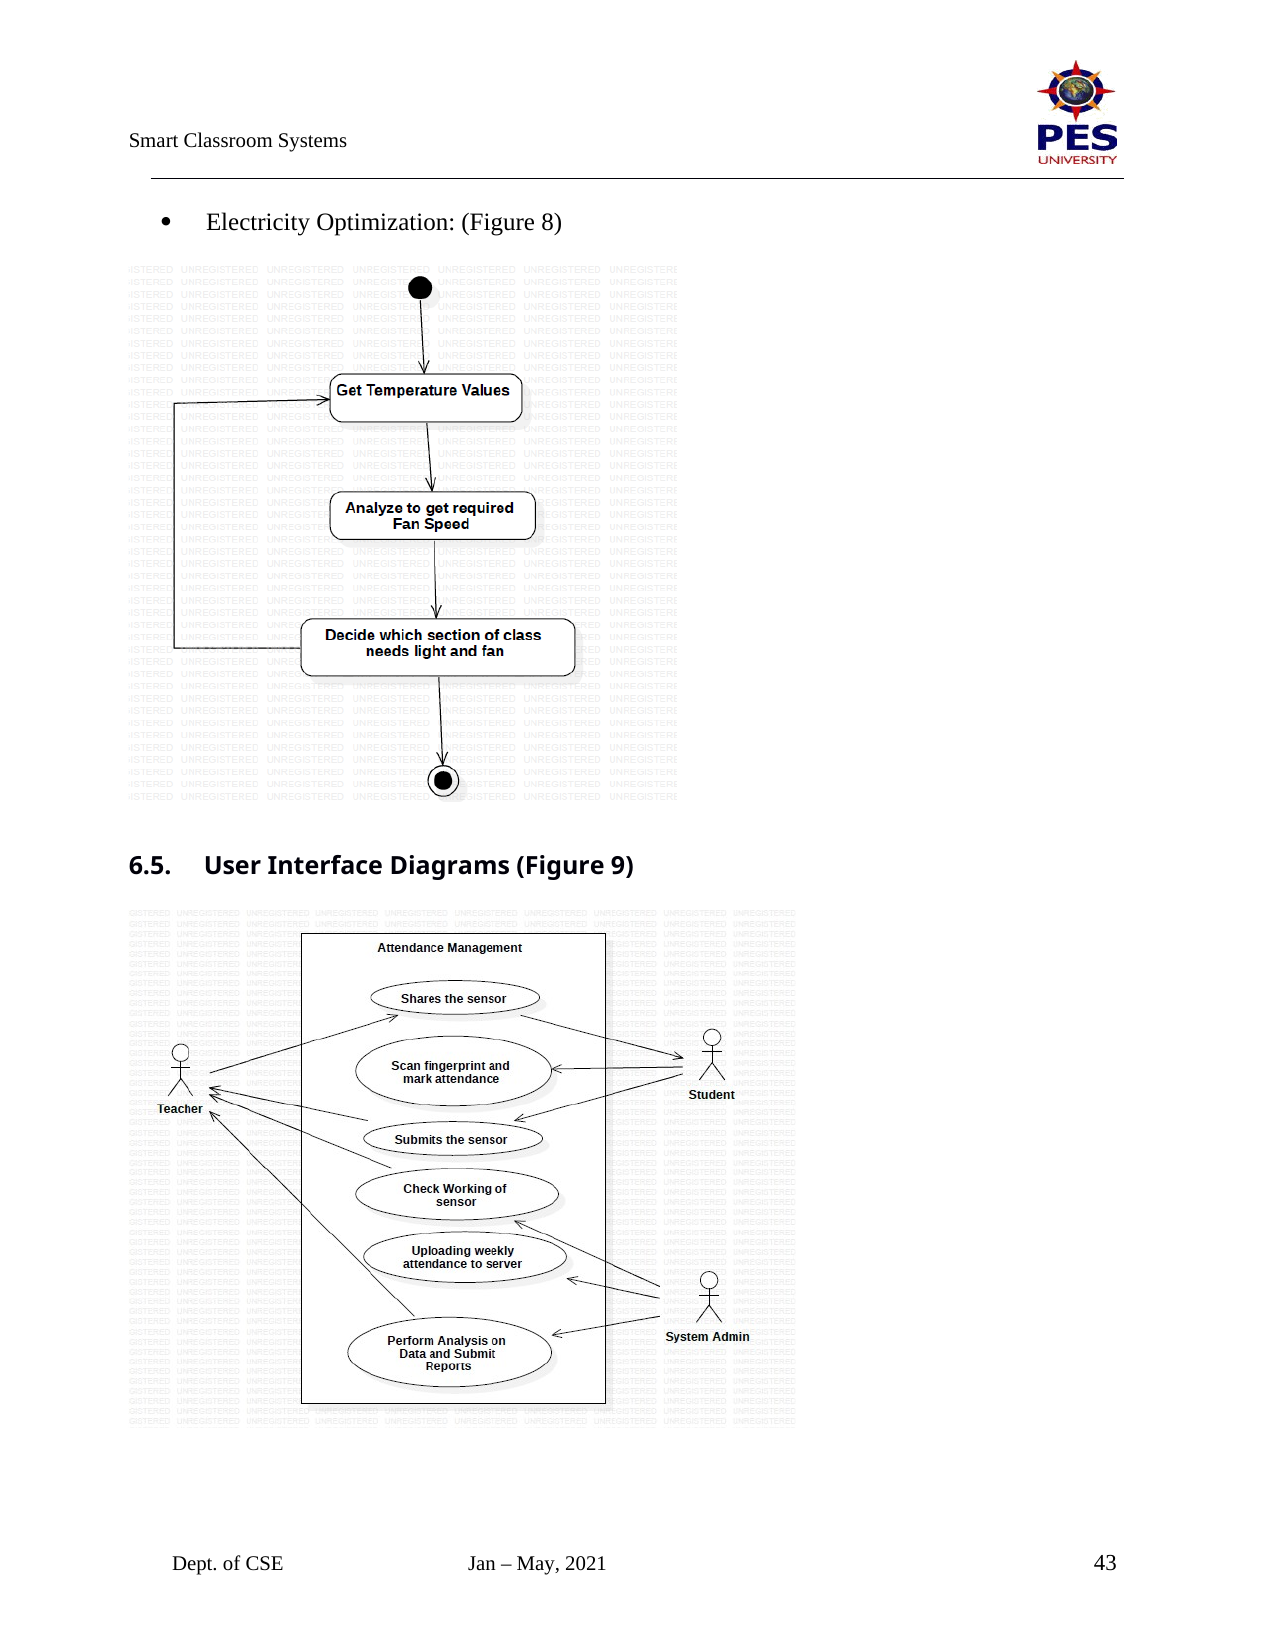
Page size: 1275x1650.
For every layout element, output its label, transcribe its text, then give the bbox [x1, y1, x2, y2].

picture [128, 910, 796, 1428]
picture [1036, 60, 1117, 164]
list Electricity Optimization: (Figure 8) [132, 207, 1136, 236]
picture [128, 266, 677, 802]
subtitle User Interface Diagrams (Figure 9) [128, 847, 1136, 882]
